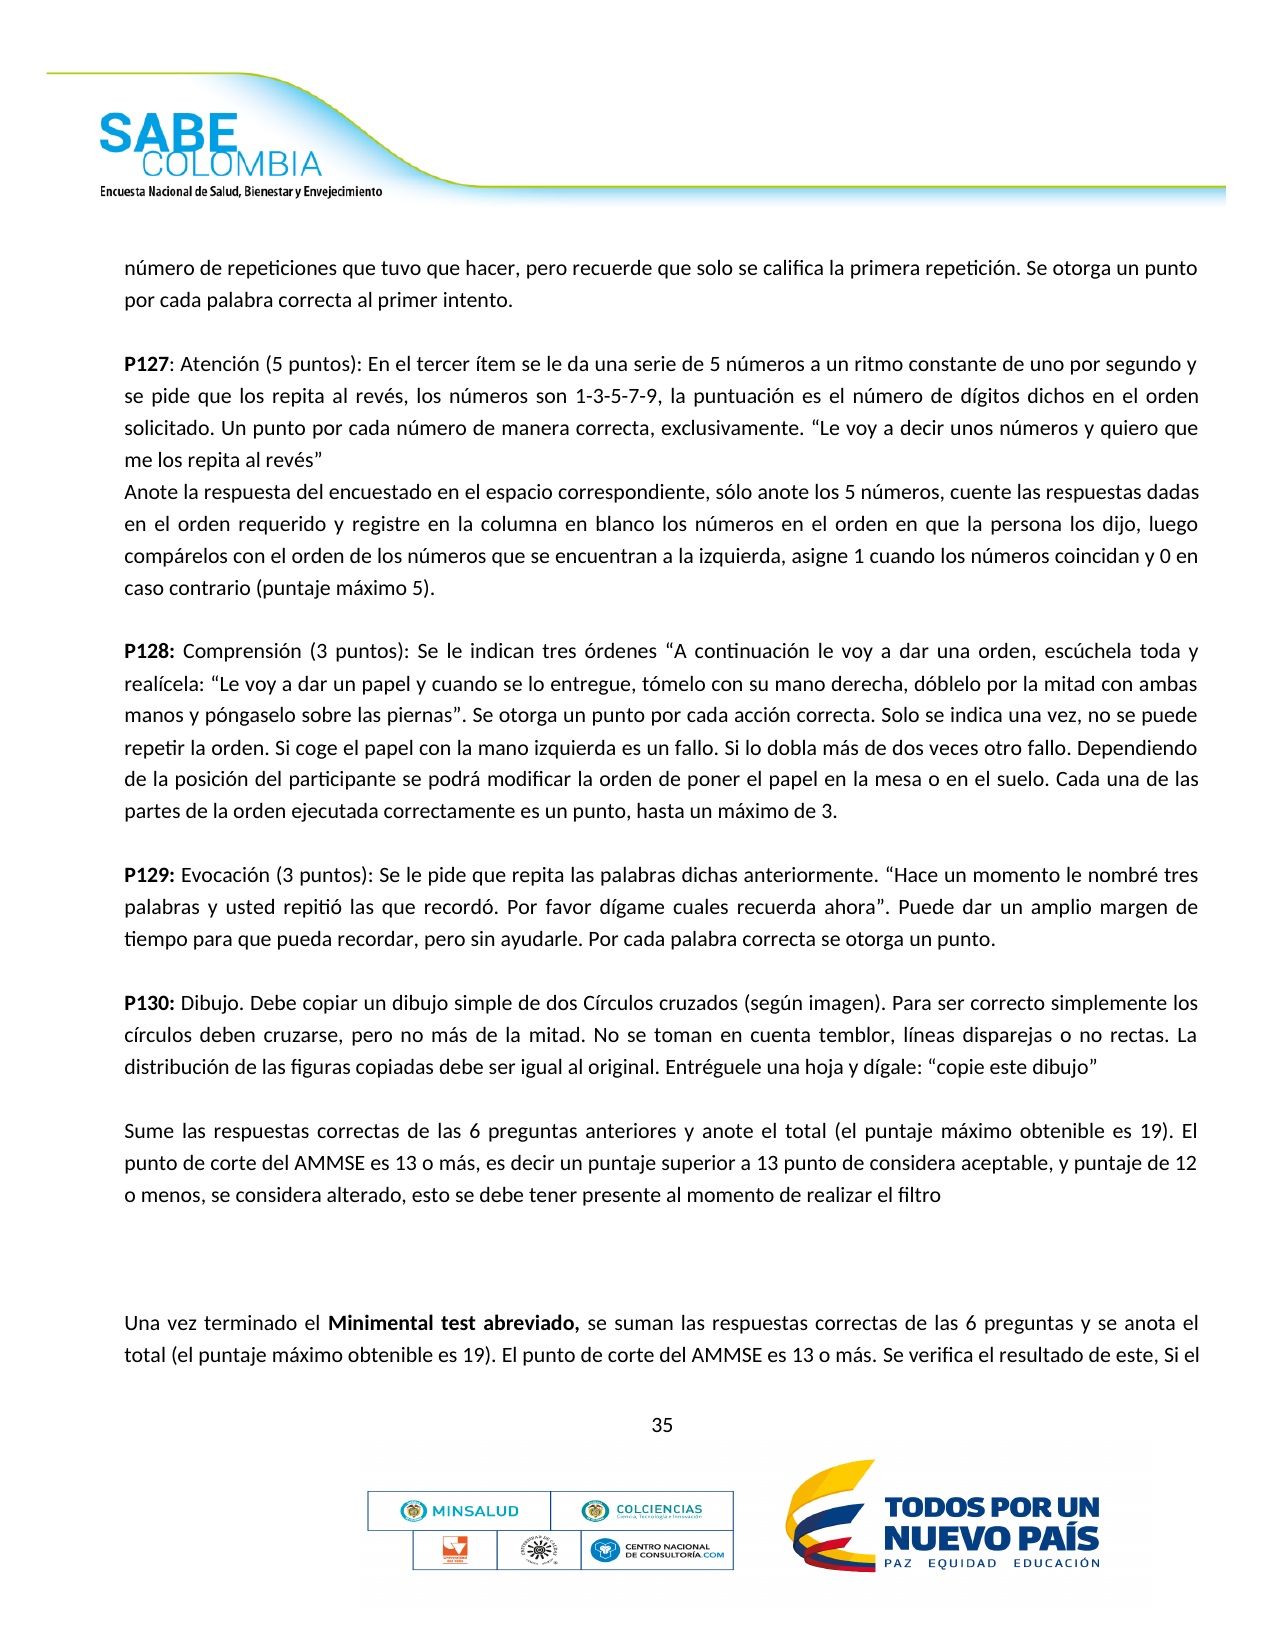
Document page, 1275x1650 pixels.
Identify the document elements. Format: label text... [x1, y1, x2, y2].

picture [44, 46, 1226, 235]
text P129: Evocación (3 puntos): Se le pide que repita las palabras dichas anteriormente. “Hace un momento le nombré tres palabras y usted repitió las que recordó. Por favor dígame cuales recuerda ahora”. Puede dar un amplio margen de tiempo para que pueda recordar, pero sin ayudarle. Por cada palabra correcta se otorga un punto. [124, 862, 1200, 952]
picture [358, 1439, 1151, 1615]
text Sume las respuestas correctas de las 6 preguntas anteriores y anote el total (el puntaje máximo obtenible es 19). El punto de corte del AMMSE es 13 o más, es decir un puntaje superior a 13 punto de considera aceptable, y puntaje de 12 o menos, se considera alterado, esto se debe tener presente al momento de realizar el filtro [124, 1117, 1200, 1208]
text P128: Comprensión (3 puntos): Se le indican tres órdenes “A continuación le voy a dar una orden, escúchela toda y realícela: “Le voy a dar un papel y cuando se lo entregue, tómelo con su mano derecha, dóblelo por la mitad con ambas manos y póngaselo sobre las piernas”. Se otorga un punto por cada acción correcta. Solo se indica una vez, no se puede repetir la orden. Si coge el papel con la mano izquierda es un fallo. Si lo dobla más de dos veces otro fallo. Dependiendo de la posición del participante se podrá modificar la orden de poner el papel en la mesa o en el suelo. Cada una de las partes de la orden ejecutada correctamente es un punto, hasta un máximo de 3. [124, 638, 1200, 824]
text P130: Dibujo. Debe copiar un dibujo simple de dos Círculos cruzados (según imagen). Para ser correcto simplemente los círculos deben cruzarse, pero no más de la mitad. No se toman en cuenta temblor, líneas disparejas o no rectas. La distribución de las figuras copiadas debe ser igual al original. Entréguele una hoja y dígale: “copie este dibujo” [124, 989, 1200, 1080]
text Anote la respuesta del encuestado en el espacio correspondiente, sólo anote los 5 números, cuente las respuestas dadas en el orden requerido y registre en la columna en blanco los números en el orden en que la persona los dijo, luego compárelos con el orden de los números que se encuentran a la izquierda, asigne 1 cuando los números coincidan y 0 en caso contrario (puntaje máximo 5). [124, 478, 1200, 600]
text P127: Atención (5 puntos): En el tercer ítem se le da una serie de 5 números a un ritmo constante de uno por segundo y se pide que los repita al revés, los números son 1-3-5-7-9, la puntuación es el número de dígitos dichos en el orden solicitado. Un punto por cada número de manera correcta, exclusivamente. “Le voy a decir unos números y quiero que me los repita al revés” [124, 350, 1200, 472]
